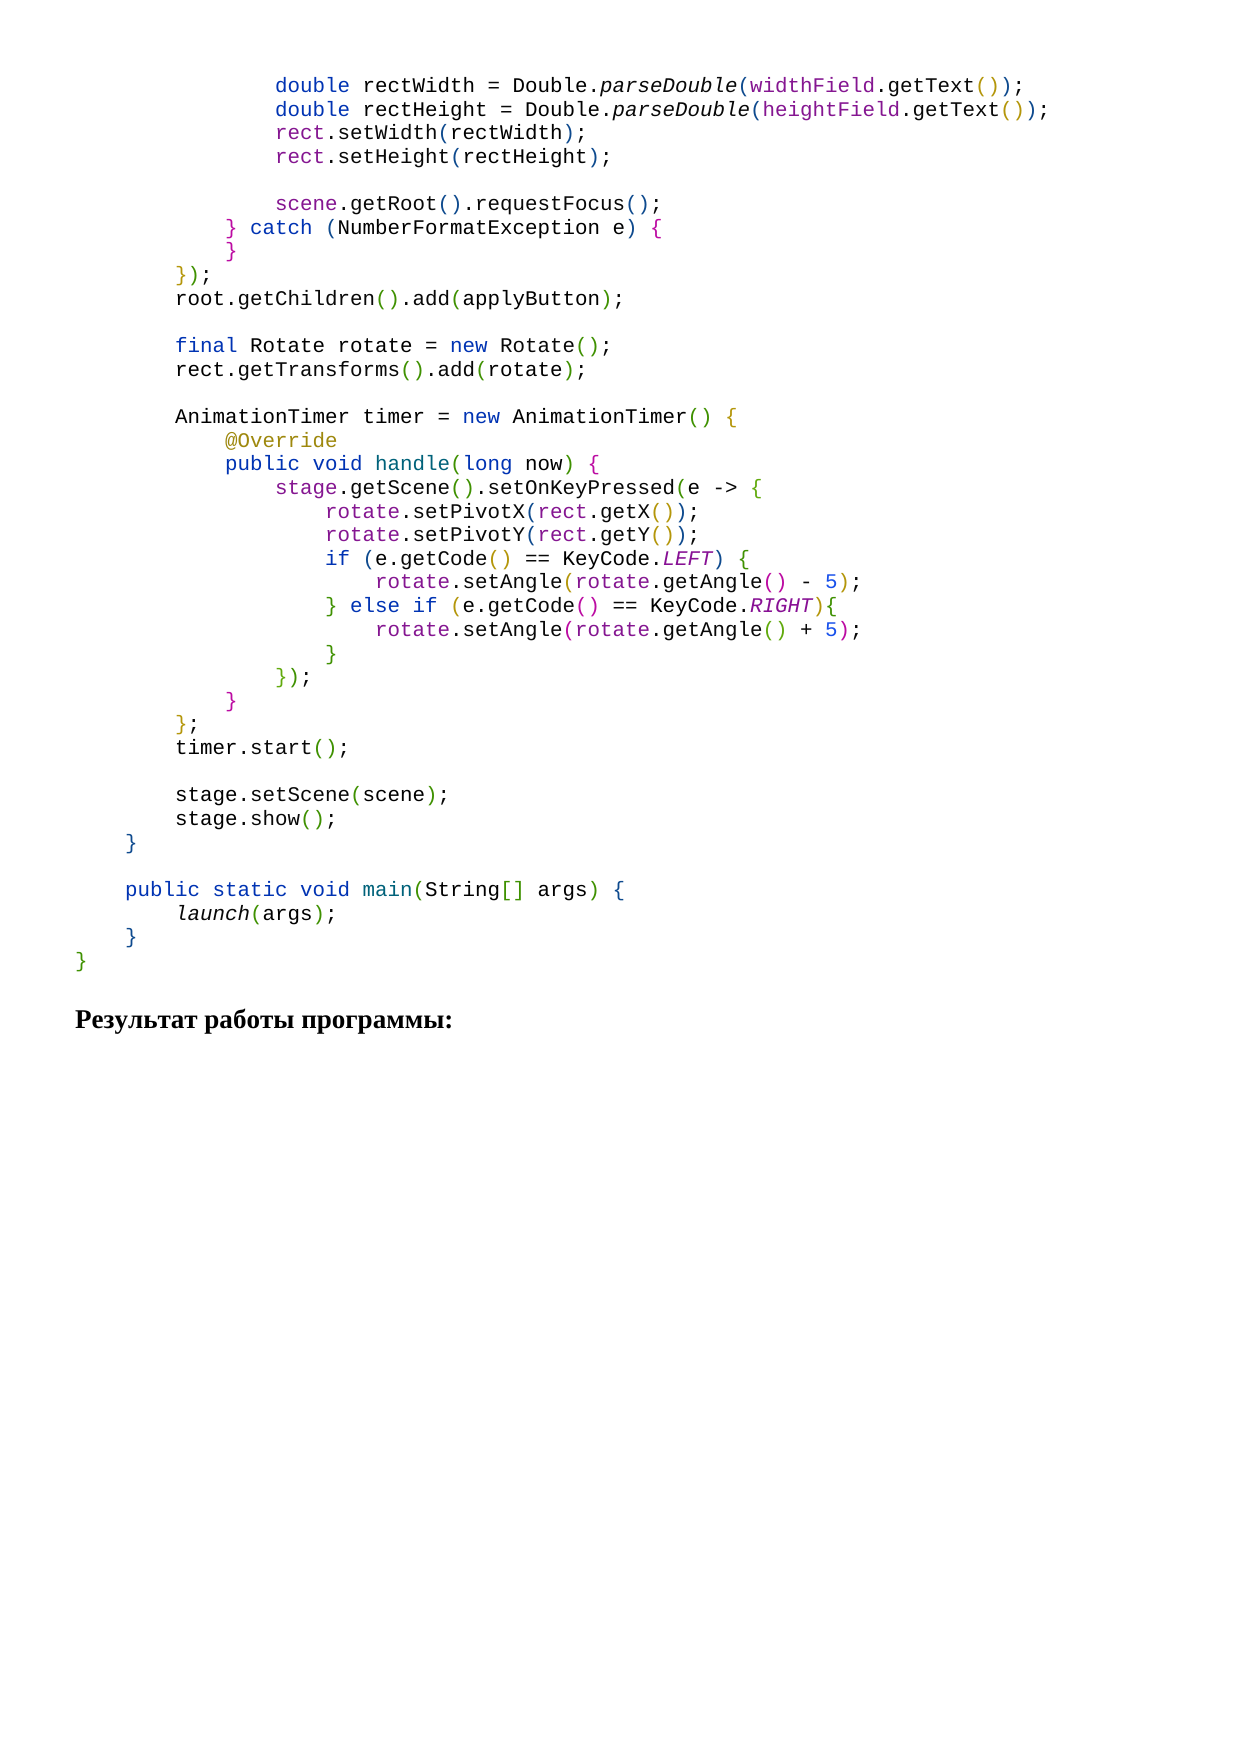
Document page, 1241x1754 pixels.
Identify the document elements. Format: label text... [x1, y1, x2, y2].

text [75, 75, 1165, 973]
text Результат работы программы: [75, 1003, 1165, 1034]
